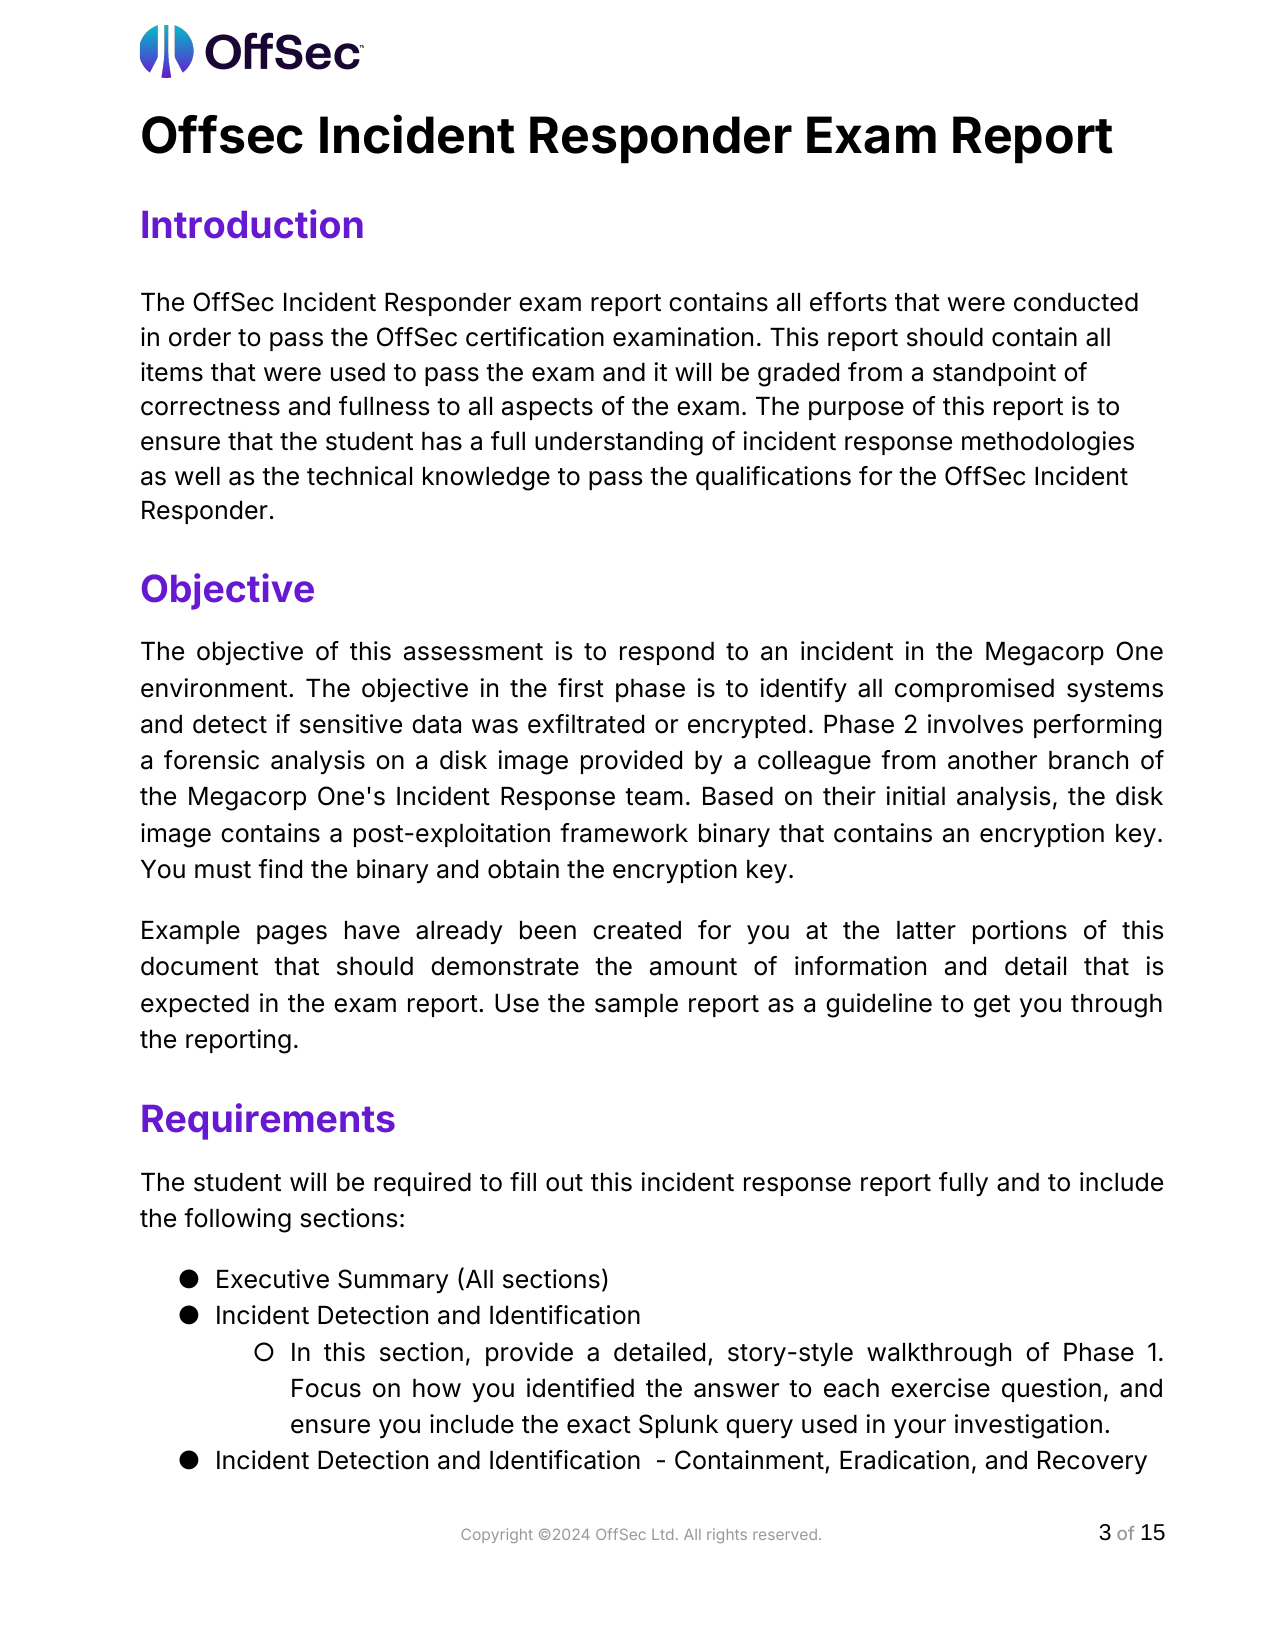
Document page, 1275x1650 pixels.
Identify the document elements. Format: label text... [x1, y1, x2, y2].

text The OffSec Incident Responder exam report contains all efforts that were conducted in order to pass the OffSec certification examination. This report should contain all items that were used to pass the exam and it will be graded from a standpoint of correctness and fullness to all aspects of the exam. The purpose of this report is to ensure that the student has a full understanding of incident response methodologies as well as the technical knowledge to pass the qualifications for the OffSec Incident Responder. [140, 287, 1165, 526]
subtitle Requirements [140, 1098, 1125, 1142]
subtitle Objective [140, 568, 1125, 612]
list Incident Detection and Identification - Containment, Eradication, and Recovery [177, 1446, 1165, 1476]
list Incident Detection and Identification [177, 1301, 1165, 1331]
picture [139, 25, 364, 78]
text The student will be required to fill out this incident response report fully and to include the following sections: [140, 1167, 1165, 1233]
subtitle Introduction [140, 203, 1125, 247]
subtitle Offsec Incident Responder Exam Report [140, 105, 1165, 166]
text The objective of this assessment is to respond to an incident in the Megacorp One environment. The objective in the first phase is to identify all compromised systems and detect if sensitive data was exfiltrated or encrypted. Phase 2 involves performing a forensic analysis on a disk image provided by a colleague from another branch of the Megacorp One's Incident Response team. Based on their initial analysis, the disk image contains a post-exploitation framework binary that contains an encryption key. You must find the binary and obtain the encryption key. [140, 637, 1165, 884]
text Example pages have already been created for you at the latter portions of this document that should demonstrate the amount of information and detail that is expected in the exam report. Use the sample report as a guideline to get you through the reporting. [140, 915, 1165, 1054]
list In this section, provide a detailed, story-style walkthrough of Phase 1. Focus on how you identified the answer to each exercise question, and ensure you include the exact Splunk query used in your investigation. [252, 1337, 1165, 1439]
list Executive Summary (All sections) [177, 1264, 1165, 1294]
